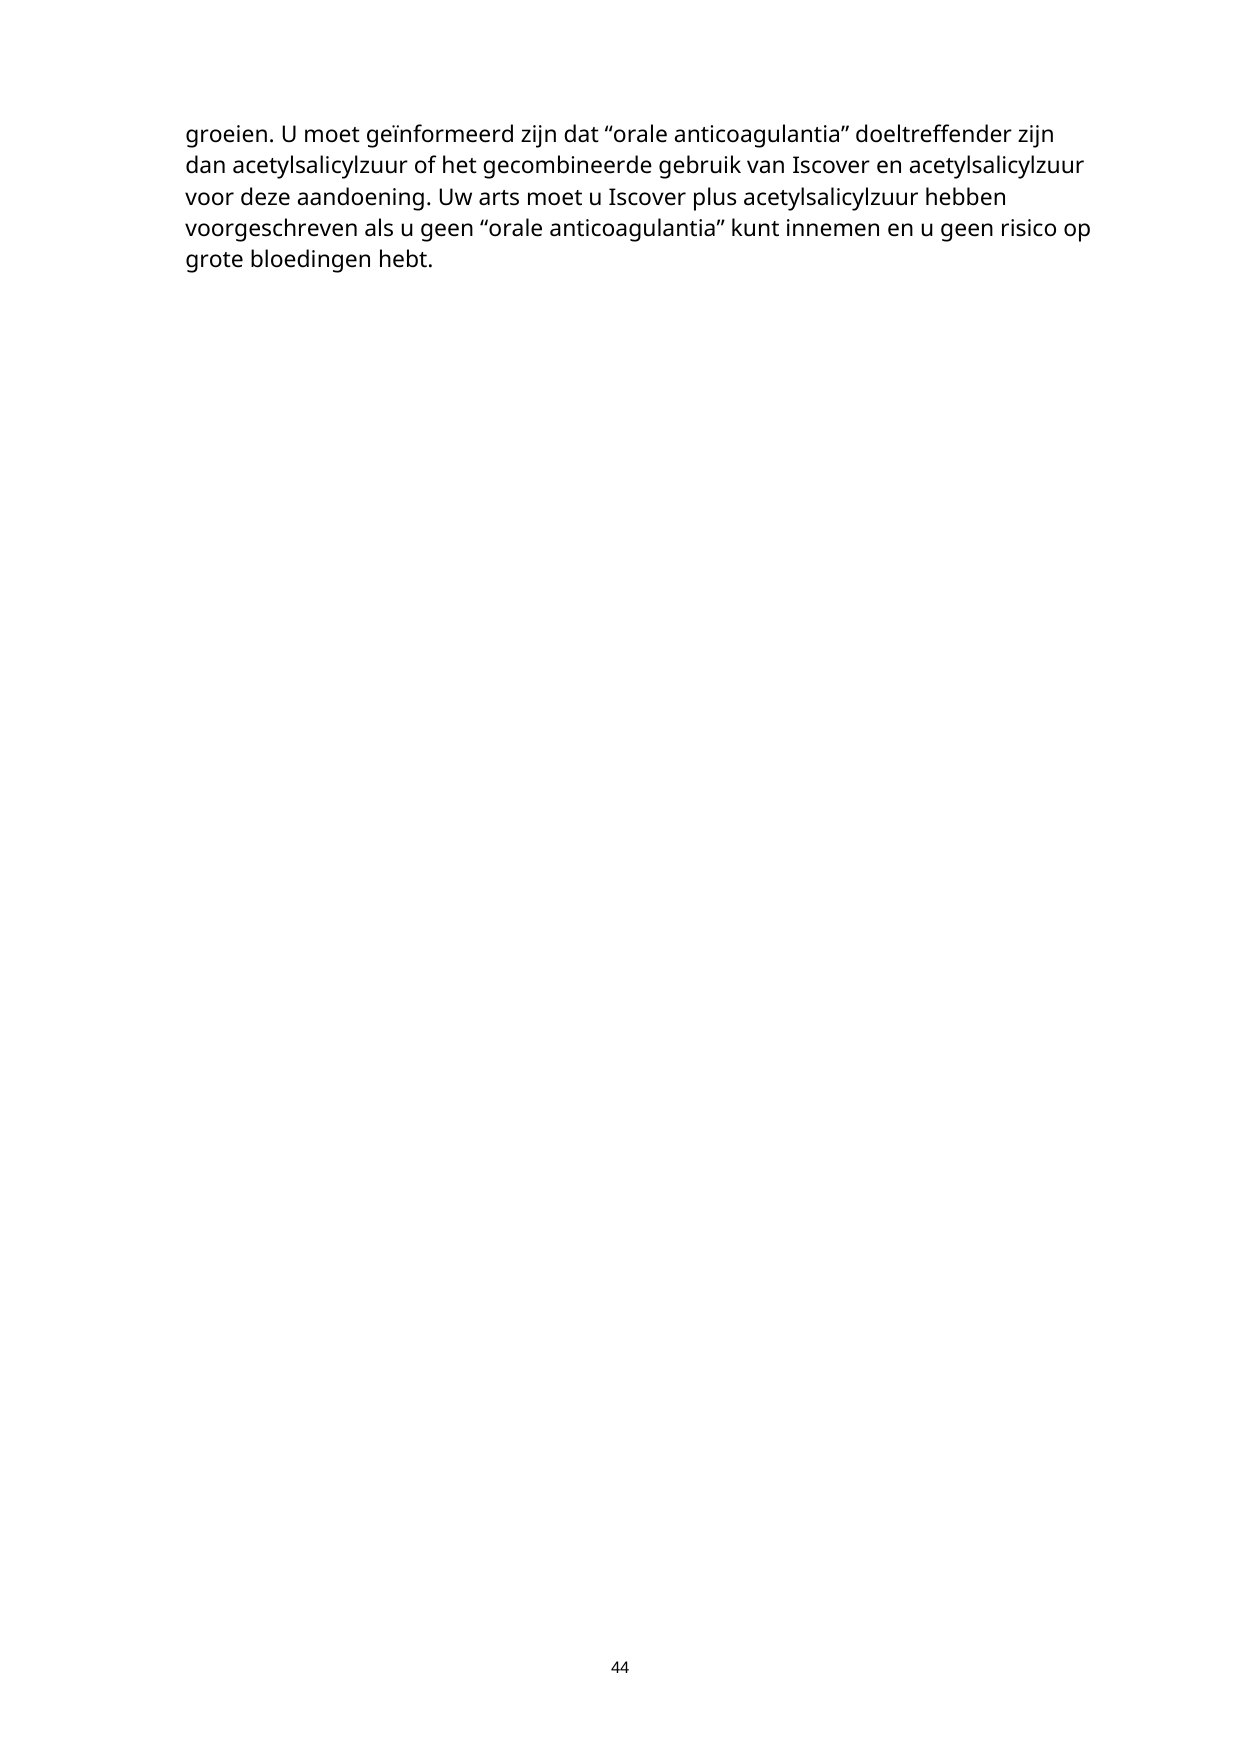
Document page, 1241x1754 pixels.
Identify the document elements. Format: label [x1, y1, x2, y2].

list [148, 118, 1092, 274]
